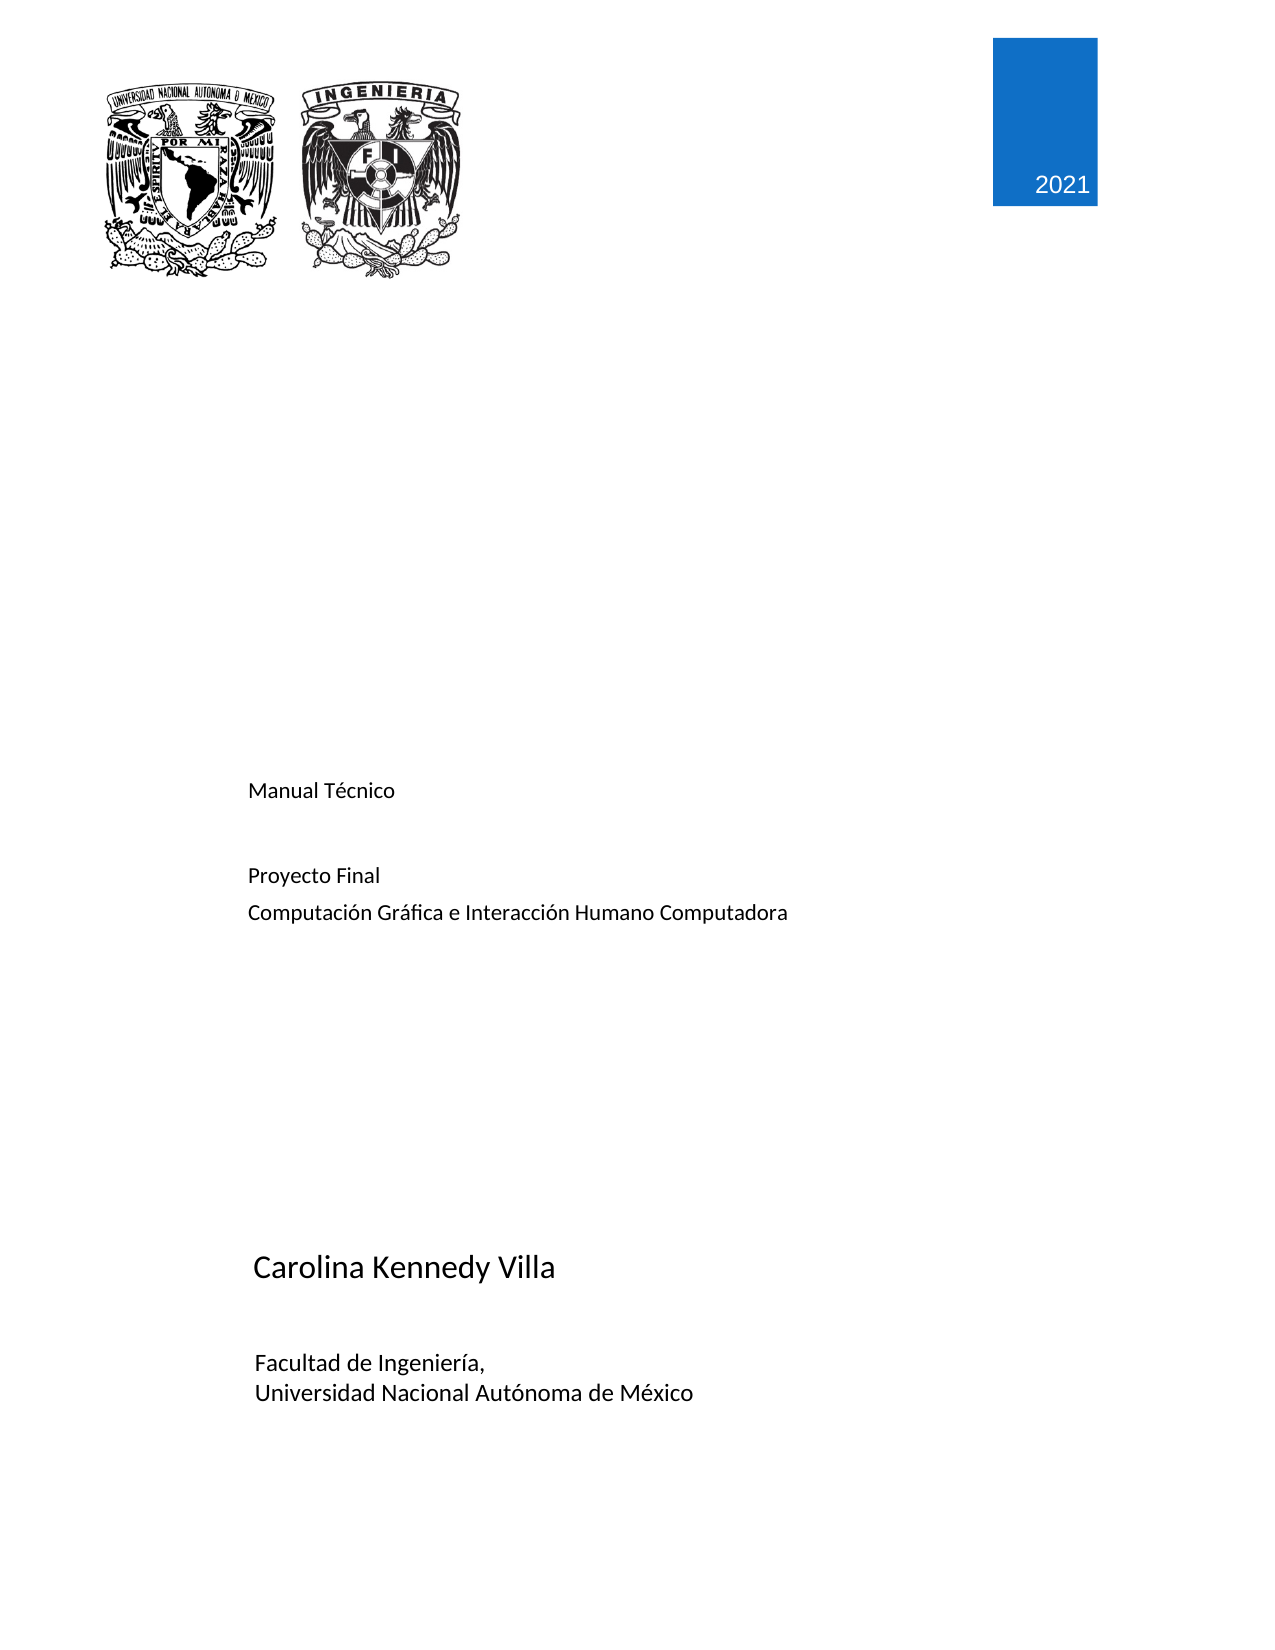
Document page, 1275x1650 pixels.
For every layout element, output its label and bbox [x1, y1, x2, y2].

picture [70, 63, 467, 299]
